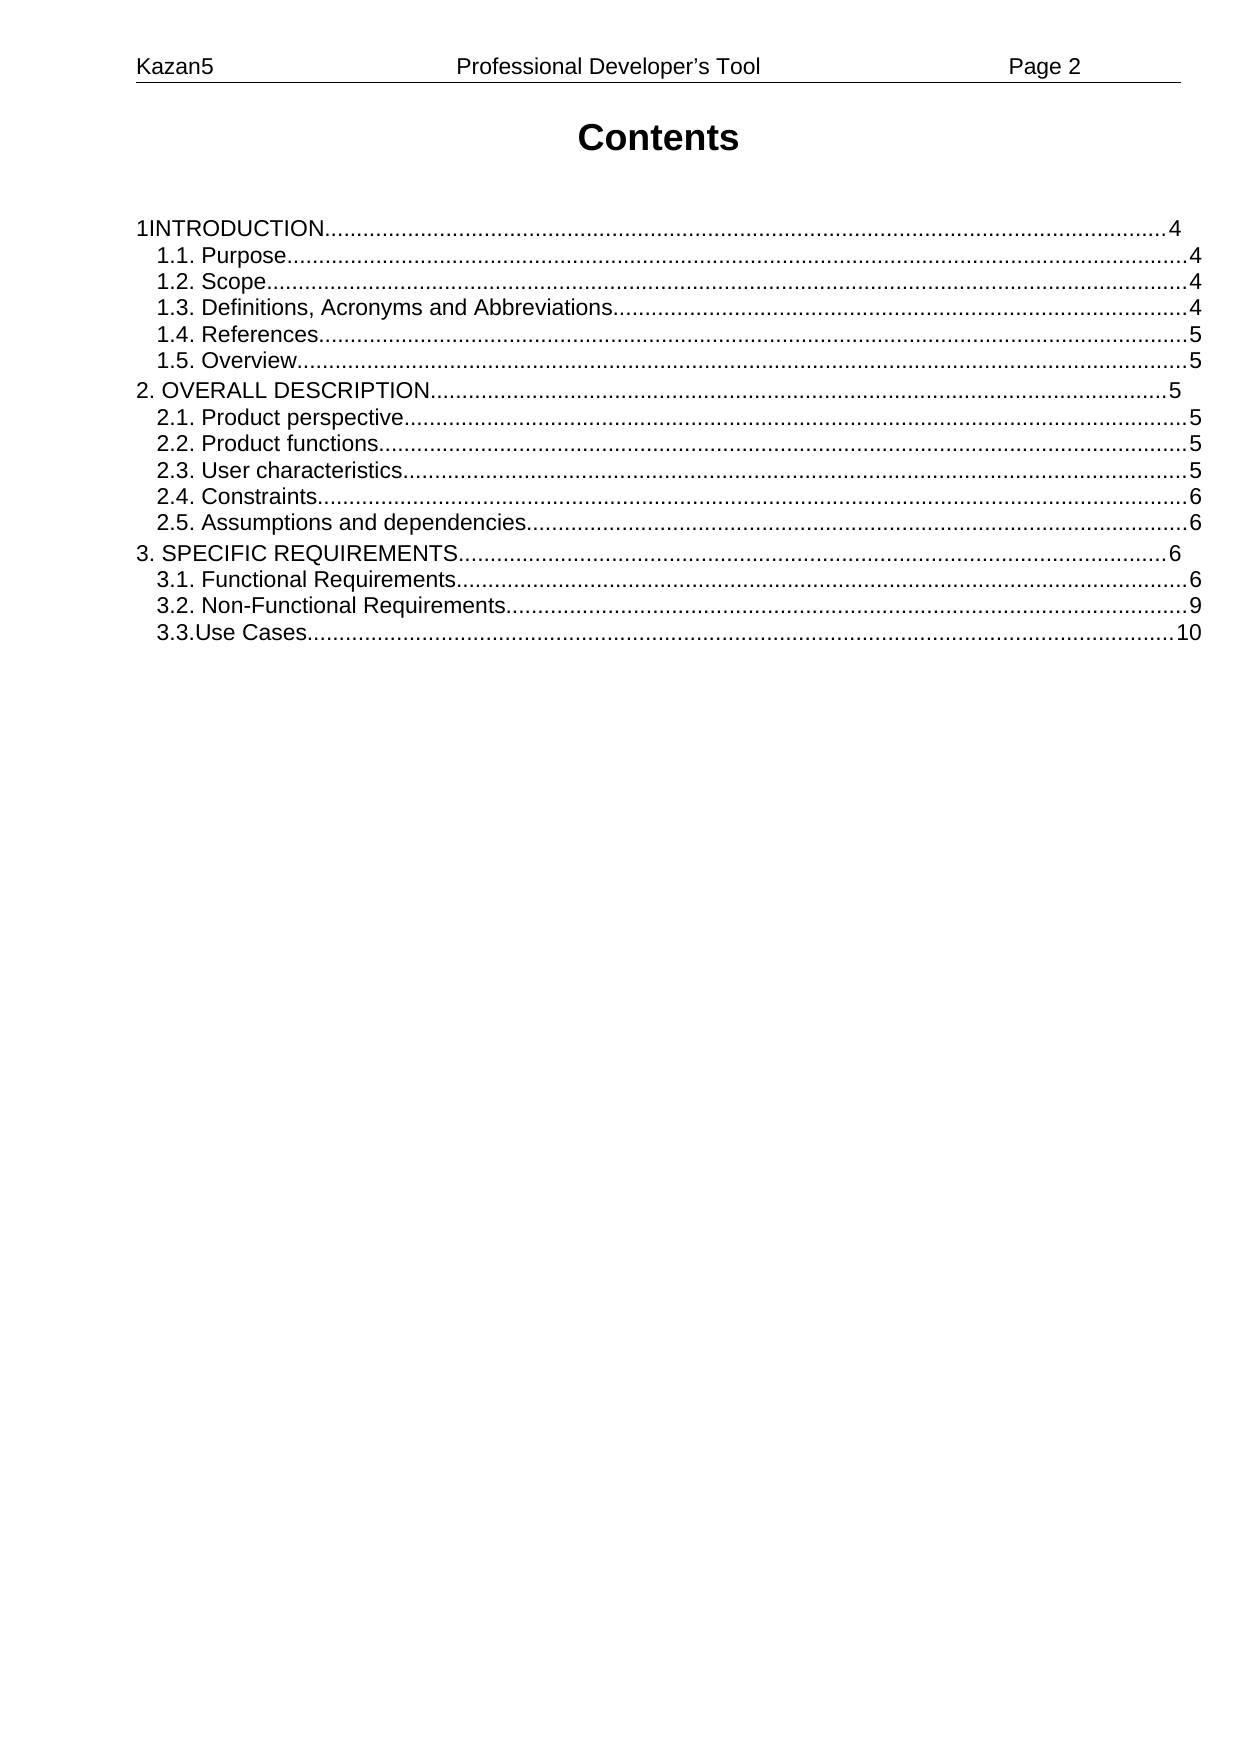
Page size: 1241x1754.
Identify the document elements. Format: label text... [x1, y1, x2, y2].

text 3.2 . Non-Functional Requirements 9 [156, 592, 1181, 619]
text 2.3 . User characteristics 5 [156, 457, 1181, 483]
text 1.4 . References 5 [156, 321, 1181, 347]
text 1.3. Definitions, Acronyms and Abbreviations 4 [156, 294, 1181, 321]
text 3.3. Use Cases 10 [156, 619, 1181, 645]
text 2.1 . Product perspective 5 [156, 404, 1181, 430]
text Contents [136, 115, 1181, 158]
text 2.5 . Assumptions and dependencies 6 [156, 509, 1181, 536]
text 2 . Overall Description 5 [136, 377, 1181, 404]
text 3 . Specific Requirements 6 [136, 540, 1181, 566]
text 1.2. Scope 4 [156, 268, 1181, 294]
text 2.4 . Constraints 6 [156, 483, 1181, 509]
text 1.1 . Purpose 4 [156, 242, 1181, 268]
text 1.5 . Overview 5 [156, 347, 1181, 373]
text 2.2 . Product functions 5 [156, 430, 1181, 457]
text 3.1 . Functional Requirements 6 [156, 566, 1181, 592]
text 1 Introduction 4 [136, 215, 1181, 242]
